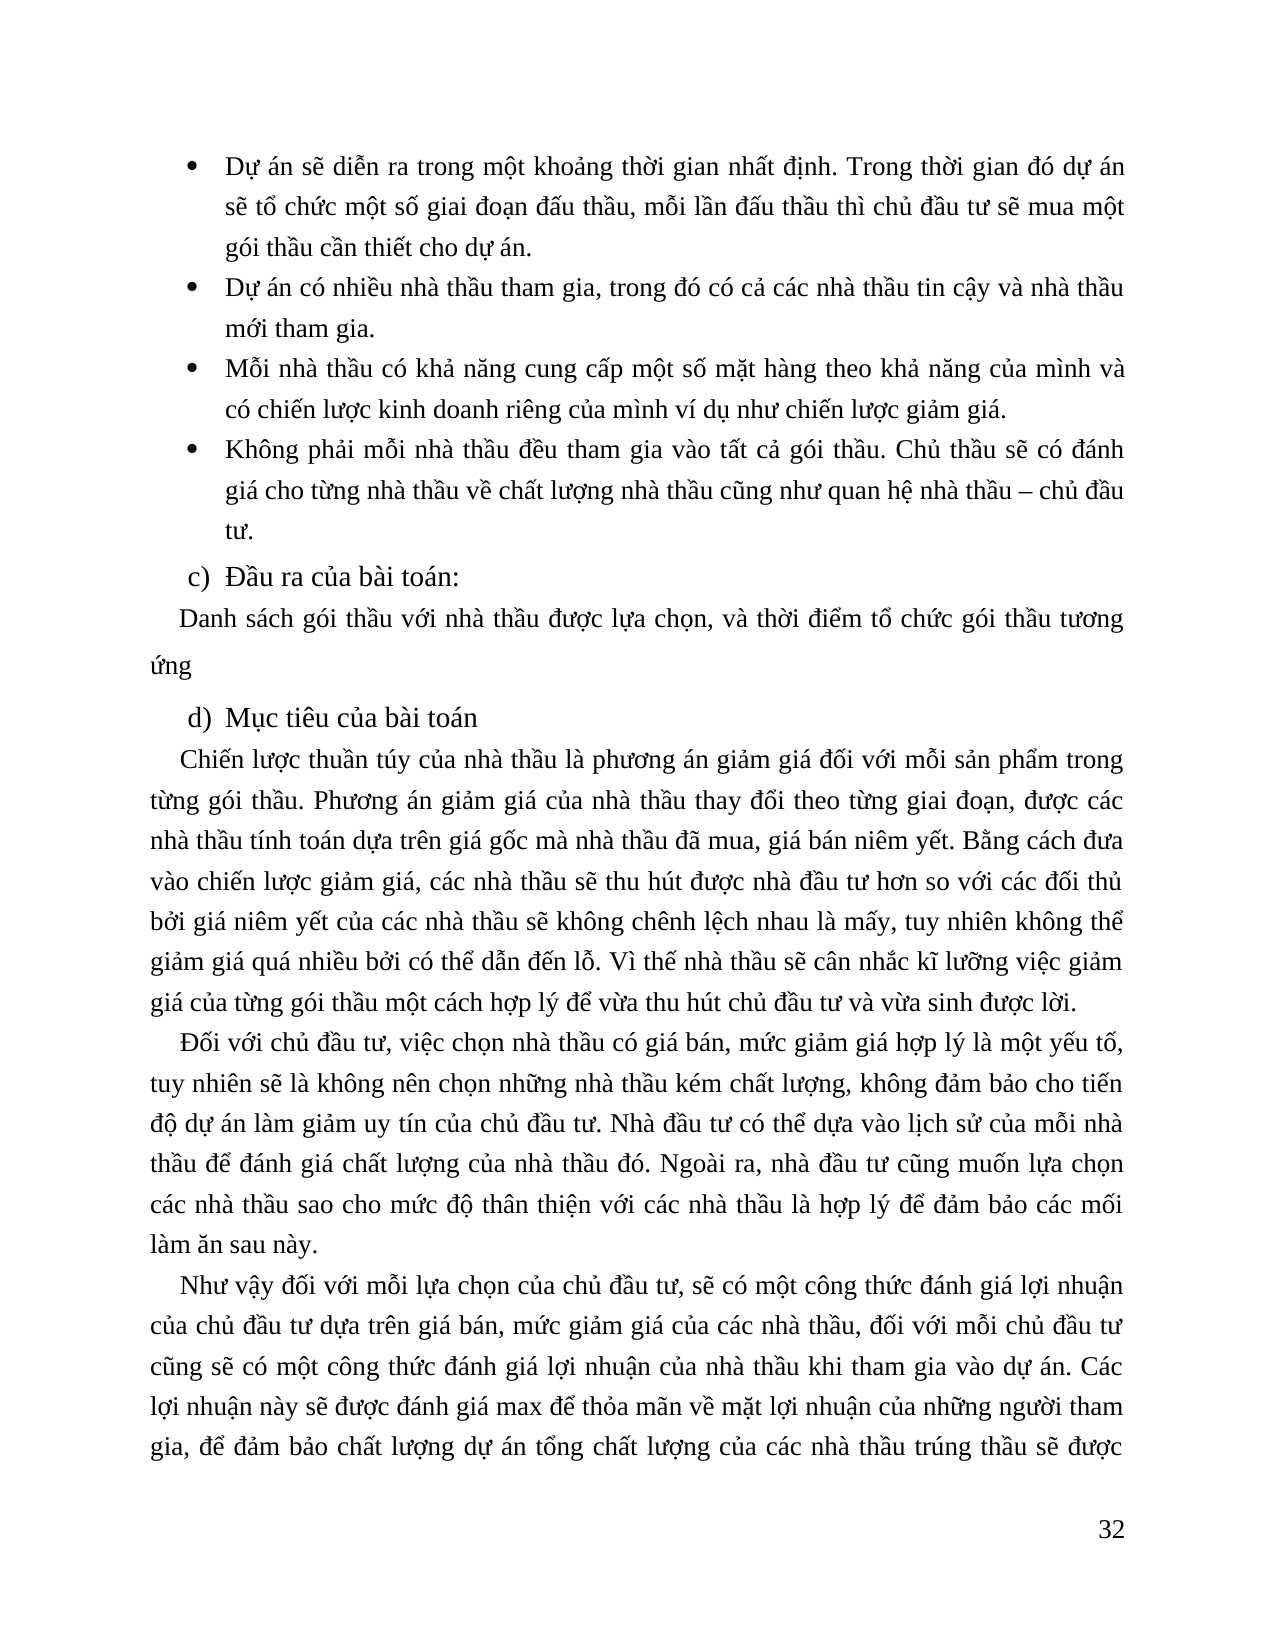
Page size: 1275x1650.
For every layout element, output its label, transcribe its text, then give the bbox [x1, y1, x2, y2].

text Danh sách gói thầu với nhà thầu được lựa chọn, và thời điểm tổ chức gói thầu tương ứng [150, 602, 1125, 680]
text Đối với chủ đầu tư, việc chọn nhà thầu có giá bán, mức giảm giá hợp lý là một yếu tố, tuy nhiên sẽ là không nên chọn những nhà thầu kém chất lượng, không đảm bảo cho tiến độ dự án làm giảm uy tín của chủ đầu tư. Nhà đầu tư có thể dựa vào lịch sử của mỗi nhà thầu để đánh giá chất lượng của nhà thầu đó. Ngoài ra, nhà đầu tư cũng muốn lựa chọn các nhà thầu sao cho mức độ thân thiện với các nhà thầu là hợp lý để đảm bảo các mối làm ăn sau này. [150, 1026, 1125, 1259]
list Dự án sẽ diễn ra trong một khoảng thời gian nhất định. Trong thời gian đó dự án sẽ tổ chức một số giai đoạn đấu thầu, mỗi lần đấu thầu thì chủ đầu tư sẽ mua một gói thầu cần thiết cho dự án. [187, 150, 1125, 262]
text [150, 1269, 1125, 1462]
list Dự án có nhiều nhà thầu tham gia, trong đó có cả các nhà thầu tin cậy và nhà thầu mới tham gia. [187, 271, 1125, 343]
text Chiến lược thuần túy của nhà thầu là phương án giảm giá đối với mỗi sản phẩm trong từng gói thầu. Phương án giảm giá của nhà thầu thay đổi theo từng giai đoạn, được các nhà thầu tính toán dựa trên giá gốc mà nhà thầu đã mua, giá bán niêm yết. Bằng cách đưa vào chiến lược giảm giá, các nhà thầu sẽ thu hút được nhà đầu tư hơn so với các đối thủ bởi giá niêm yết của các nhà thầu sẽ không chênh lệch nhau là mấy, tuy nhiên không thể giảm giá quá nhiều bởi có thể dẫn đến lỗ. Vì thế nhà thầu sẽ cân nhắc kĩ lưỡng việc giảm giá của từng gói thầu một cách hợp lý để vừa thu hút chủ đầu tư và vừa sinh được lời. [150, 743, 1125, 1017]
list Không phải mỗi nhà thầu đều tham gia vào tất cả gói thầu. Chủ thầu sẽ có đánh giá cho từng nhà thầu về chất lượng nhà thầu cũng như quan hệ nhà thầu – chủ đầu tư. [187, 433, 1125, 545]
subtitle Đầu ra của bài toán: [187, 559, 1125, 592]
subtitle Mục tiêu của bài toán [187, 700, 1125, 733]
list Mỗi nhà thầu có khả năng cung cấp một số mặt hàng theo khả năng của mình và có chiến lược kinh doanh riêng của mình ví dụ như chiến lược giảm giá. [187, 352, 1125, 424]
